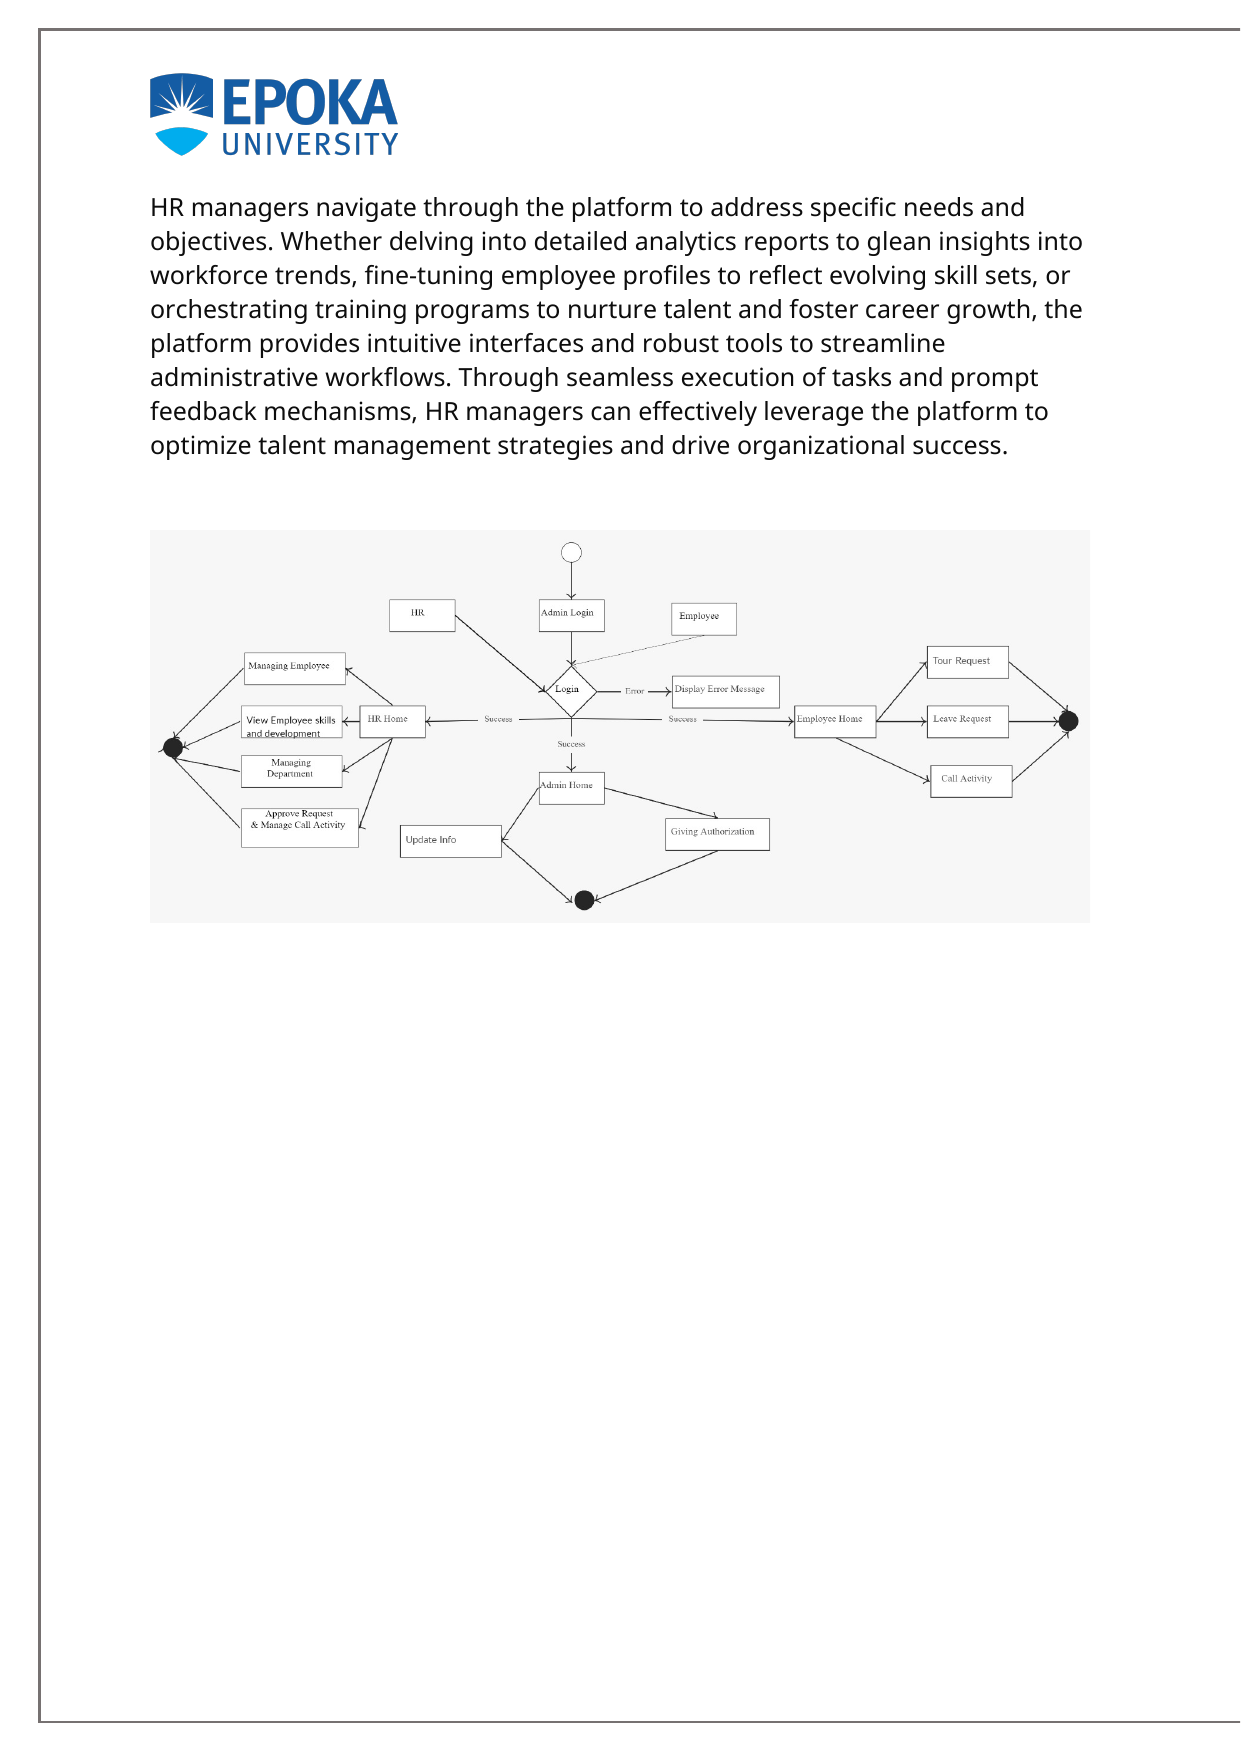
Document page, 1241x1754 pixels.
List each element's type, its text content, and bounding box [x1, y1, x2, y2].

picture [150, 73, 399, 156]
text HR managers navigate through the platform to address specific needs and objectives. Whether delving into detailed analytics reports to glean insights into workforce trends, fine-tuning employee profiles to reflect evolving skill sets, or orchestrating training programs to nurture talent and foster career growth, the platform provides intuitive interfaces and robust tools to streamline administrative workflows. Through seamless execution of tasks and prompt feedback mechanisms, HR managers can effectively leverage the platform to optimize talent management strategies and drive organizational success. [150, 189, 1090, 462]
picture [150, 530, 1091, 923]
